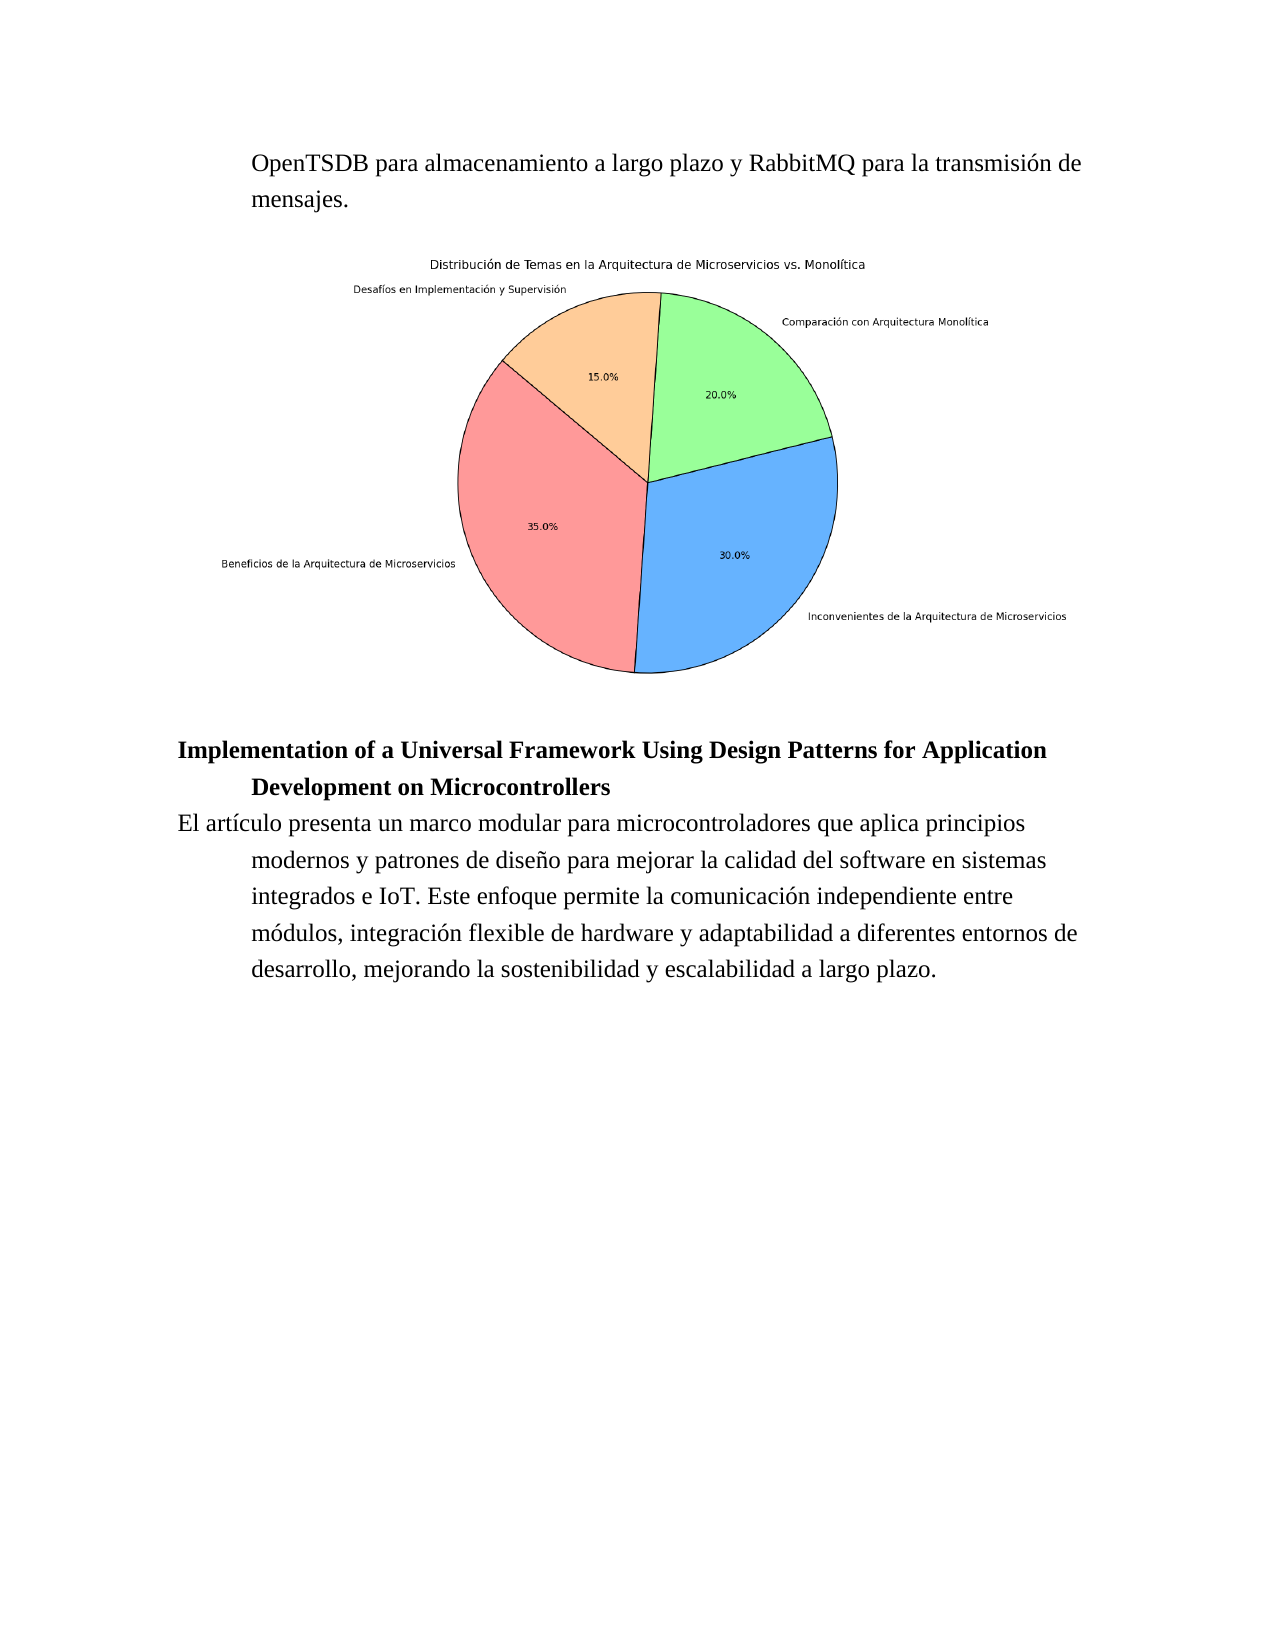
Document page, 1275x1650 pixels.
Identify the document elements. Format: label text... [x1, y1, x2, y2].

text Implementation of a Universal Framework Using Design Patterns for Application Development on Microcontrollers [177, 735, 1098, 801]
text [177, 148, 1098, 213]
picture [177, 220, 1098, 692]
text El artículo presenta un marco modular para microcontroladores que aplica principios modernos y patrones de diseño para mejorar la calidad del software en sistemas integrados e IoT. Este enfoque permite la comunicación independiente entre módulos, integración flexible de hardware y adaptabilidad a diferentes entornos de desarrollo, mejorando la sostenibilidad y escalabilidad a largo plazo. [177, 808, 1098, 1018]
